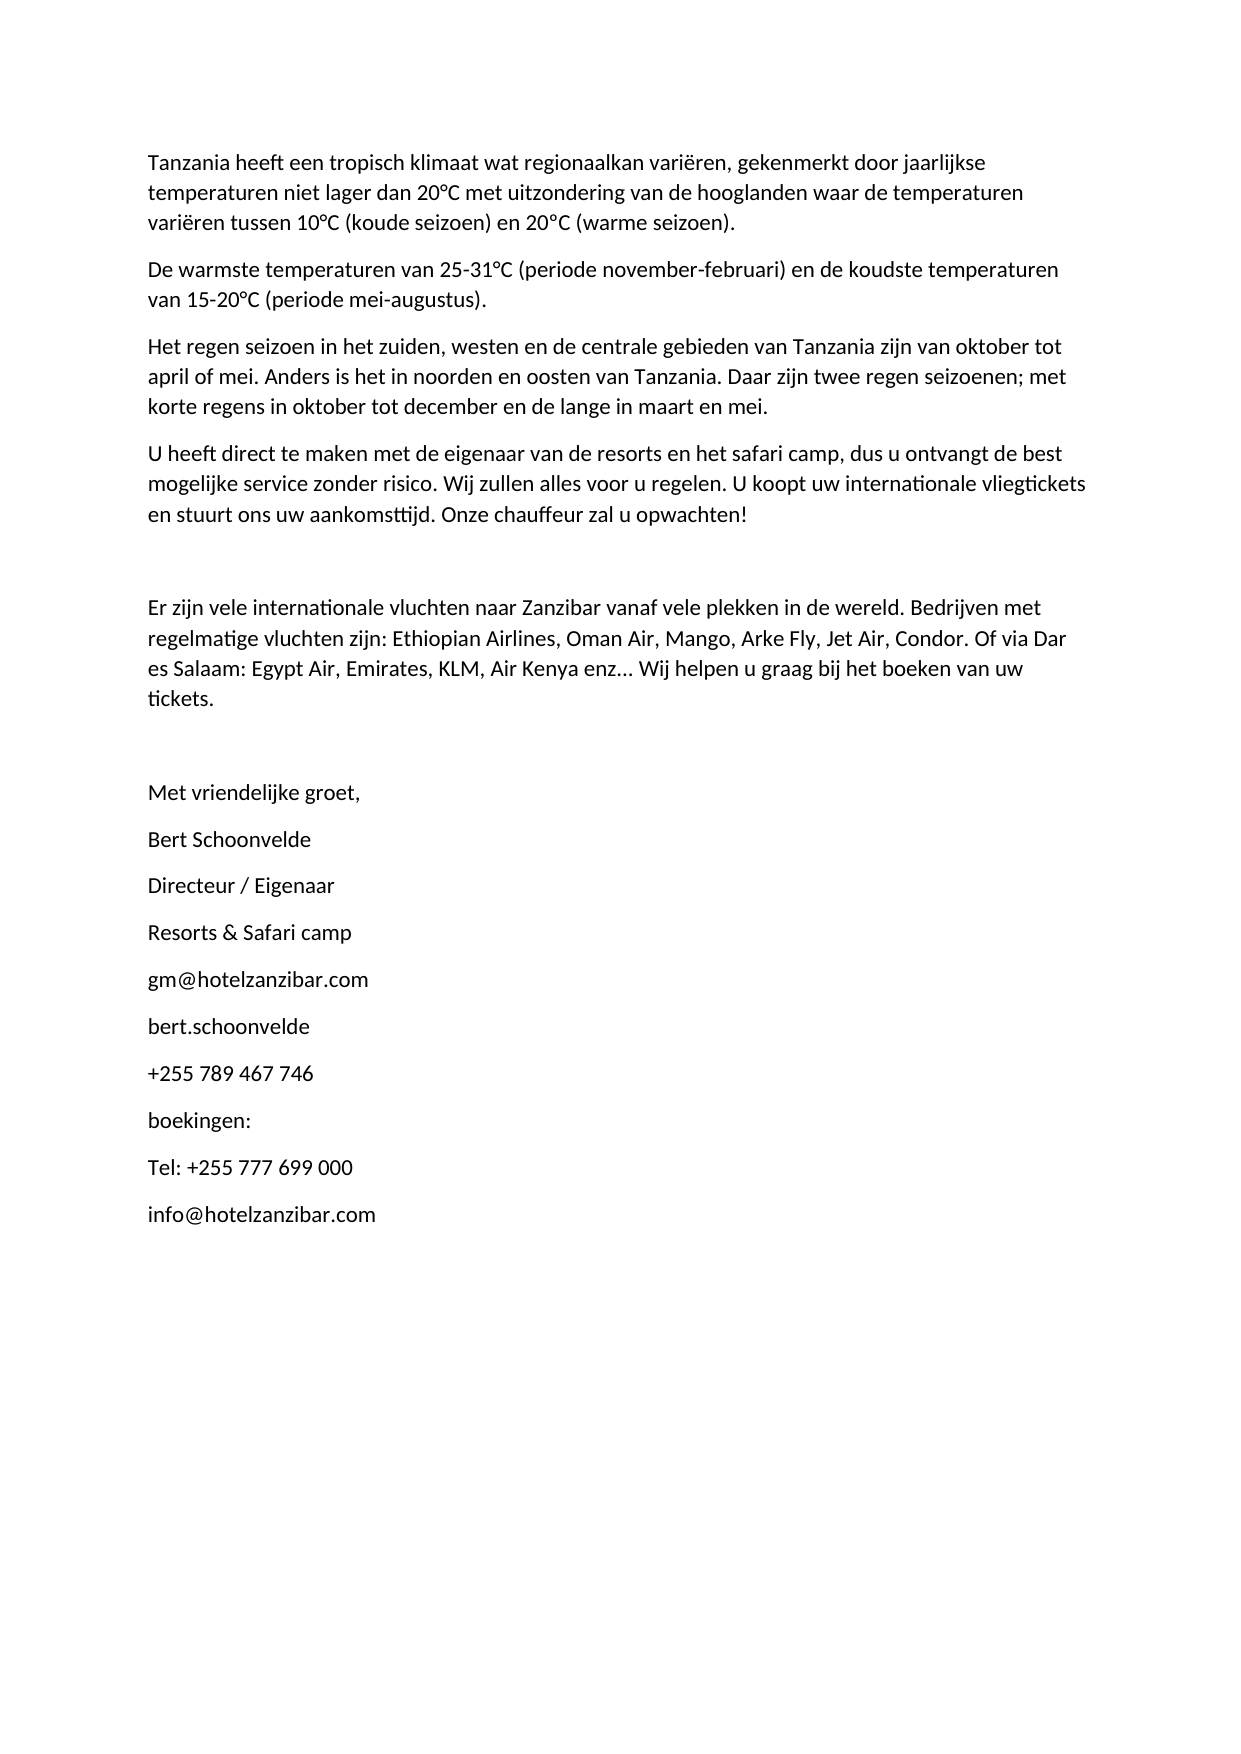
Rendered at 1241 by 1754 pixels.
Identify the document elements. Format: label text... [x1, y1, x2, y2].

text Directeur / Eigenaar [148, 872, 1093, 899]
text boekingen: [148, 1106, 1093, 1134]
text gm@hotelzanzibar.com [148, 965, 1093, 993]
text Tanzania heeft een tropisch klimaat wat regionaalkan variëren, gekenmerkt door jaarlijkse temperaturen niet lager dan 20°C met uitzondering van de hooglanden waar de temperaturen variëren tussen 10°C (koude seizoen) en 20ºC (warme seizoen). [148, 148, 1093, 236]
text info@hotelzanzibar.com [148, 1200, 1093, 1228]
text Met vriendelijke groet, [148, 778, 1093, 806]
text Tel: +255 777 699 000 [148, 1153, 1093, 1181]
text De warmste temperaturen van 25-31°C (periode november-februari) en de koudste temperaturen van 15-20°C (periode mei-augustus). [148, 255, 1093, 313]
text Resorts & Safari camp [148, 918, 1093, 946]
text U heeft direct te maken met de eigenaar van de resorts en het safari camp, dus u ontvangt de best mogelijke service zonder risico. Wij zullen alles voor u regelen. U koopt uw internationale vliegtickets en stuurt ons uw aankomsttijd. Onze chauffeur zal u opwachten! [148, 439, 1093, 528]
text Bert Schoonvelde [148, 825, 1093, 853]
text Er zijn vele internationale vluchten naar Zanzibar vanaf vele plekken in de wereld. Bedrijven met regelmatige vluchten zijn: Ethiopian Airlines, Oman Air, Mango, Arke Fly, Jet Air, Condor. Of via Dar es Salaam: Egypt Air, Emirates, KLM, Air Kenya enz... Wij helpen u graag bij het boeken van uw tickets. [148, 593, 1093, 712]
text Het regen seizoen in het zuiden, westen en de centrale gebieden van Tanzania zijn van oktober tot april of mei. Anders is het in noorden en oosten van Tanzania. Daar zijn twee regen seizoenen; met korte regens in oktober tot december en de lange in maart en mei. [148, 332, 1093, 420]
text +255 789 467 746 [148, 1059, 1093, 1087]
text bert.schoonvelde [148, 1012, 1093, 1040]
